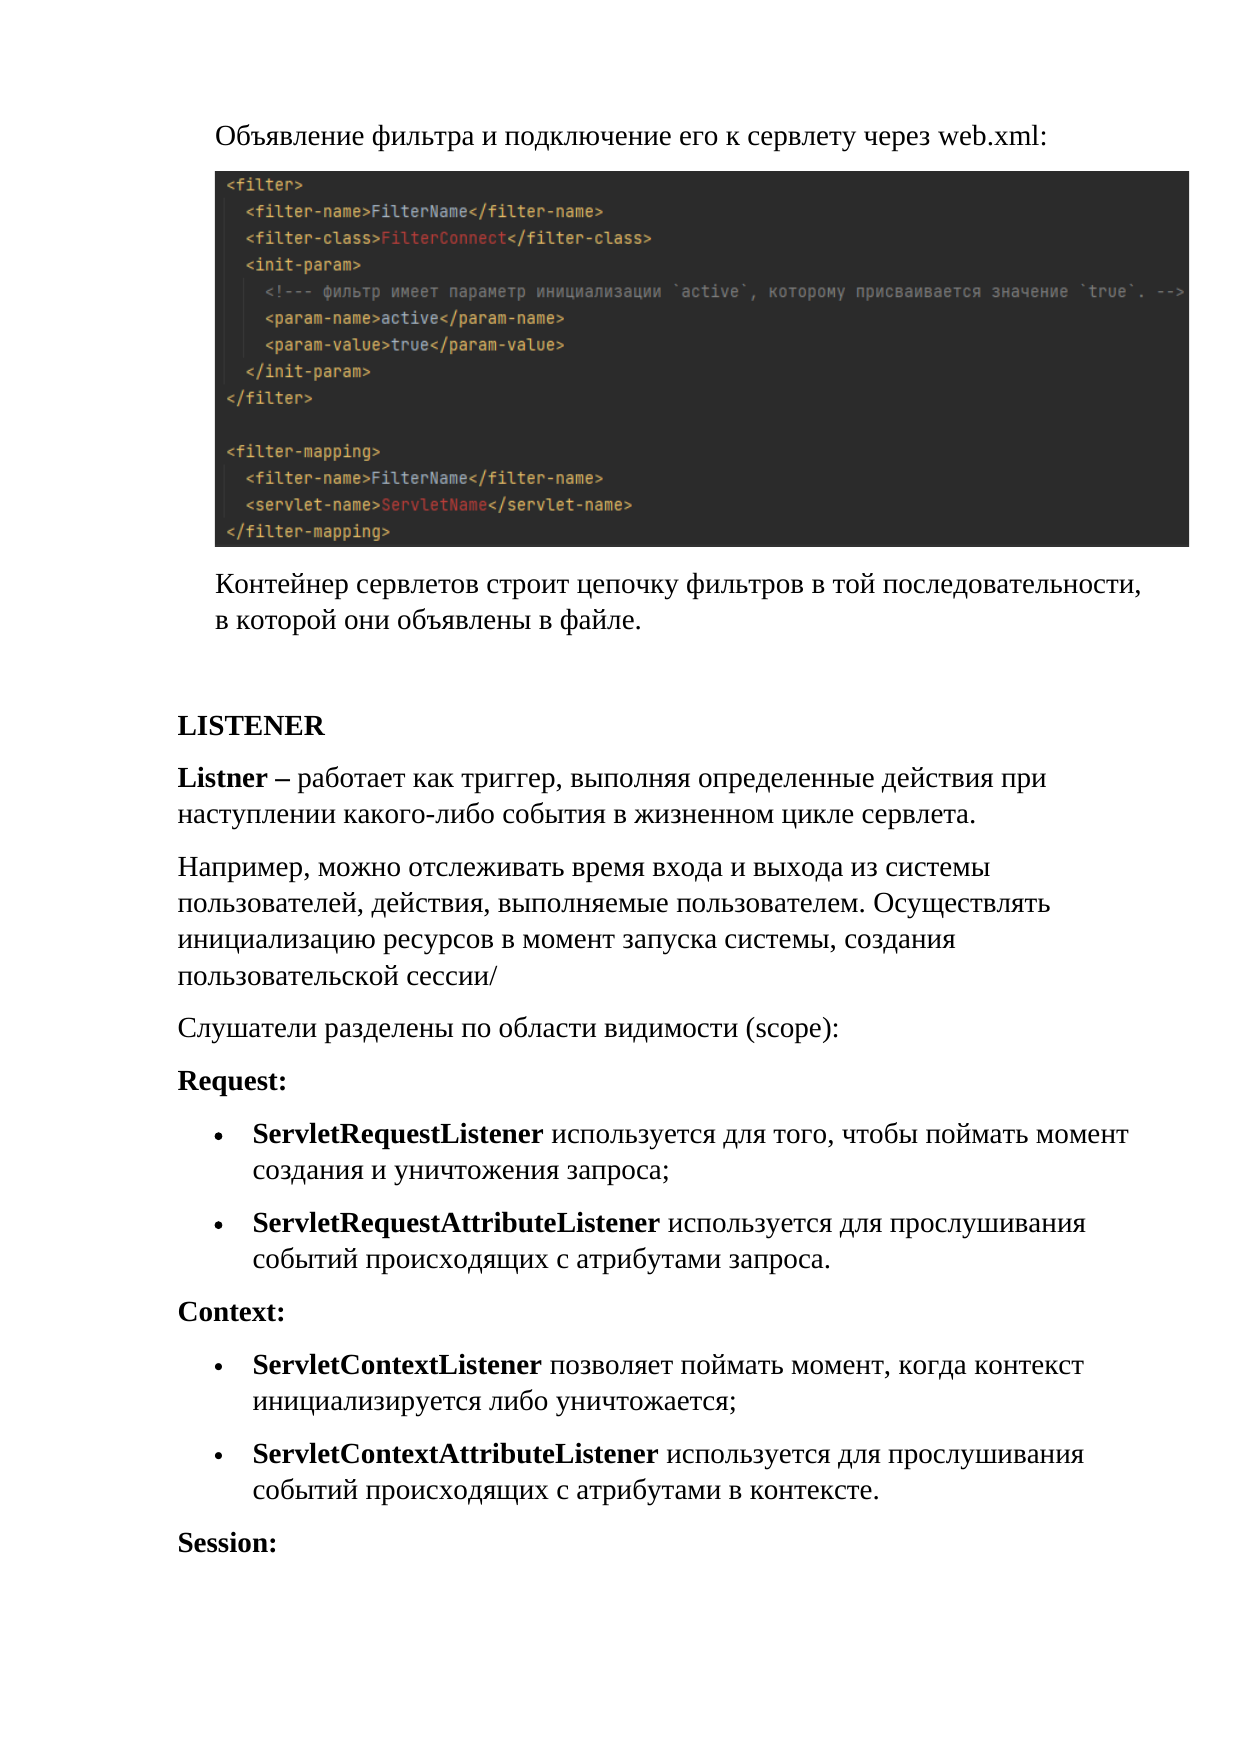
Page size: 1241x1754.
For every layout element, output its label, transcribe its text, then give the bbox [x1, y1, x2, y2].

text Например, можно отслеживать время входа и выхода из системы пользователей, действия, выполняемые пользователем. Осуществлять инициализацию ресурсов в момент запуска системы, создания пользовательской сессии/ [177, 849, 1152, 991]
text Request: [177, 1063, 1152, 1097]
text Session: [177, 1525, 1152, 1558]
list ServletRequestListener используется для того, чтобы поймать момент создания и уничтожения запроса; [215, 1116, 1152, 1186]
text Объявление фильтра и подключение его к сервлету через web.xml: [215, 118, 1152, 152]
list ServletRequestAttributeListener используется для прослушивания событий происходящих с атрибутами запроса. [215, 1205, 1152, 1275]
text Слушатели разделены по области видимости (scope): [177, 1011, 1152, 1044]
text Context: [177, 1294, 1152, 1328]
text Listner – работает как триггер, выполняя определенные действия при наступлении какого-либо события в жизненном цикле сервлета. [177, 760, 1152, 830]
picture [214, 171, 1190, 547]
text LISTENER [177, 708, 1152, 741]
list ServletContextAttributeListener используется для прослушивания событий происходящих с атрибутами в контексте. [215, 1436, 1152, 1506]
list ServletContextListener позволяет поймать момент, когда контекст инициализируется либо уничтожается; [215, 1347, 1152, 1417]
text Контейнер сервлетов строит цепочку фильтров в той последовательности, в которой они объявлены в файле. [215, 566, 1152, 636]
